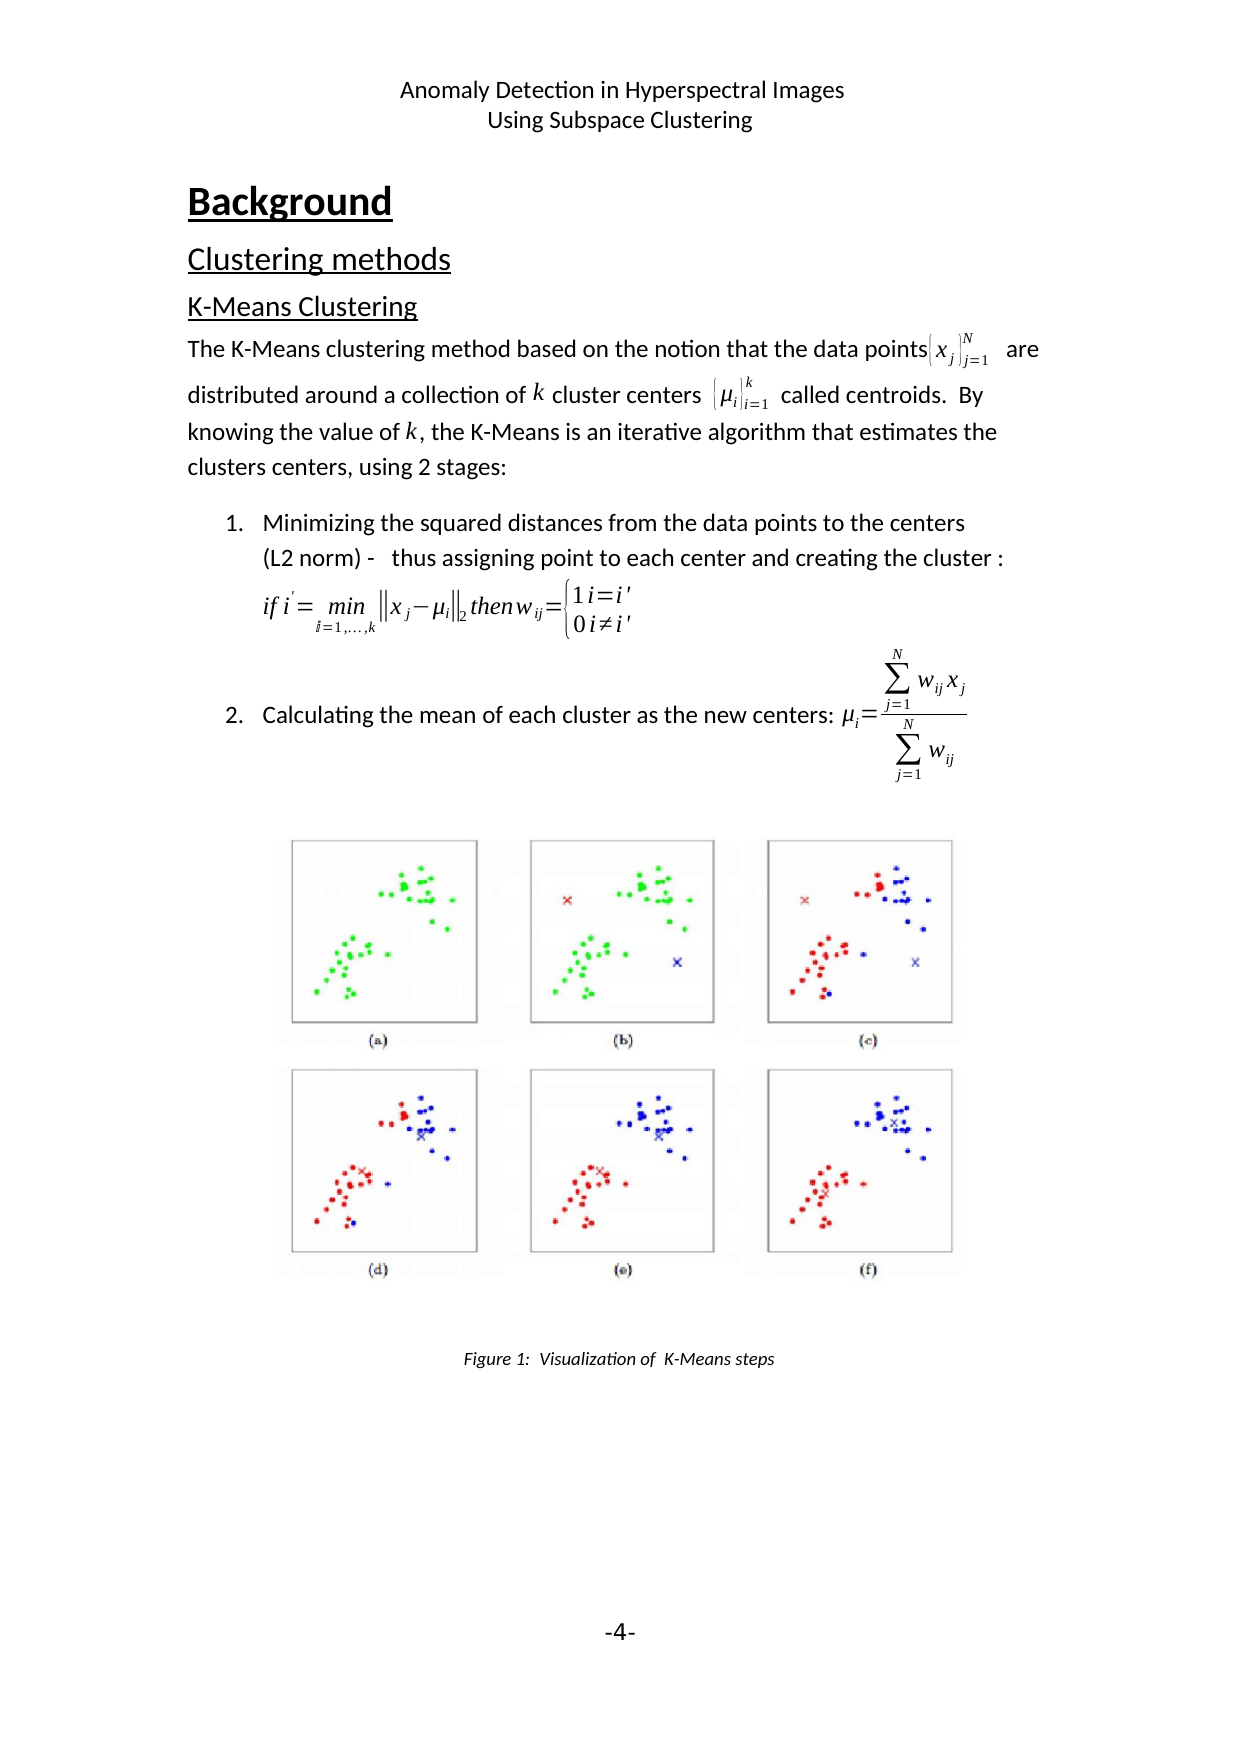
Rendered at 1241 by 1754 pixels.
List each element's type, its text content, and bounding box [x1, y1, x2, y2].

list Calculating the mean of each cluster as the new centers: [225, 645, 1053, 784]
picture [277, 831, 963, 1289]
text The K-Means clustering method based on the notion that the data points are distributed around a collection of cluster centers called centroids. By knowing the value of , the K-Means is an iterative algorithm that estimates the clusters centers, using 2 stages: [187, 329, 1053, 482]
subtitle Clustering methods [187, 238, 1053, 278]
list Minimizing the squared distances from the data points to the centers (L2 norm) - thus assigning point to each center and creating the cluster : [225, 507, 1053, 640]
text Figure 1: Visualization of K-Means steps [187, 1347, 1053, 1370]
subtitle K-Means Clustering [187, 288, 1053, 324]
subtitle Background [187, 175, 1053, 226]
